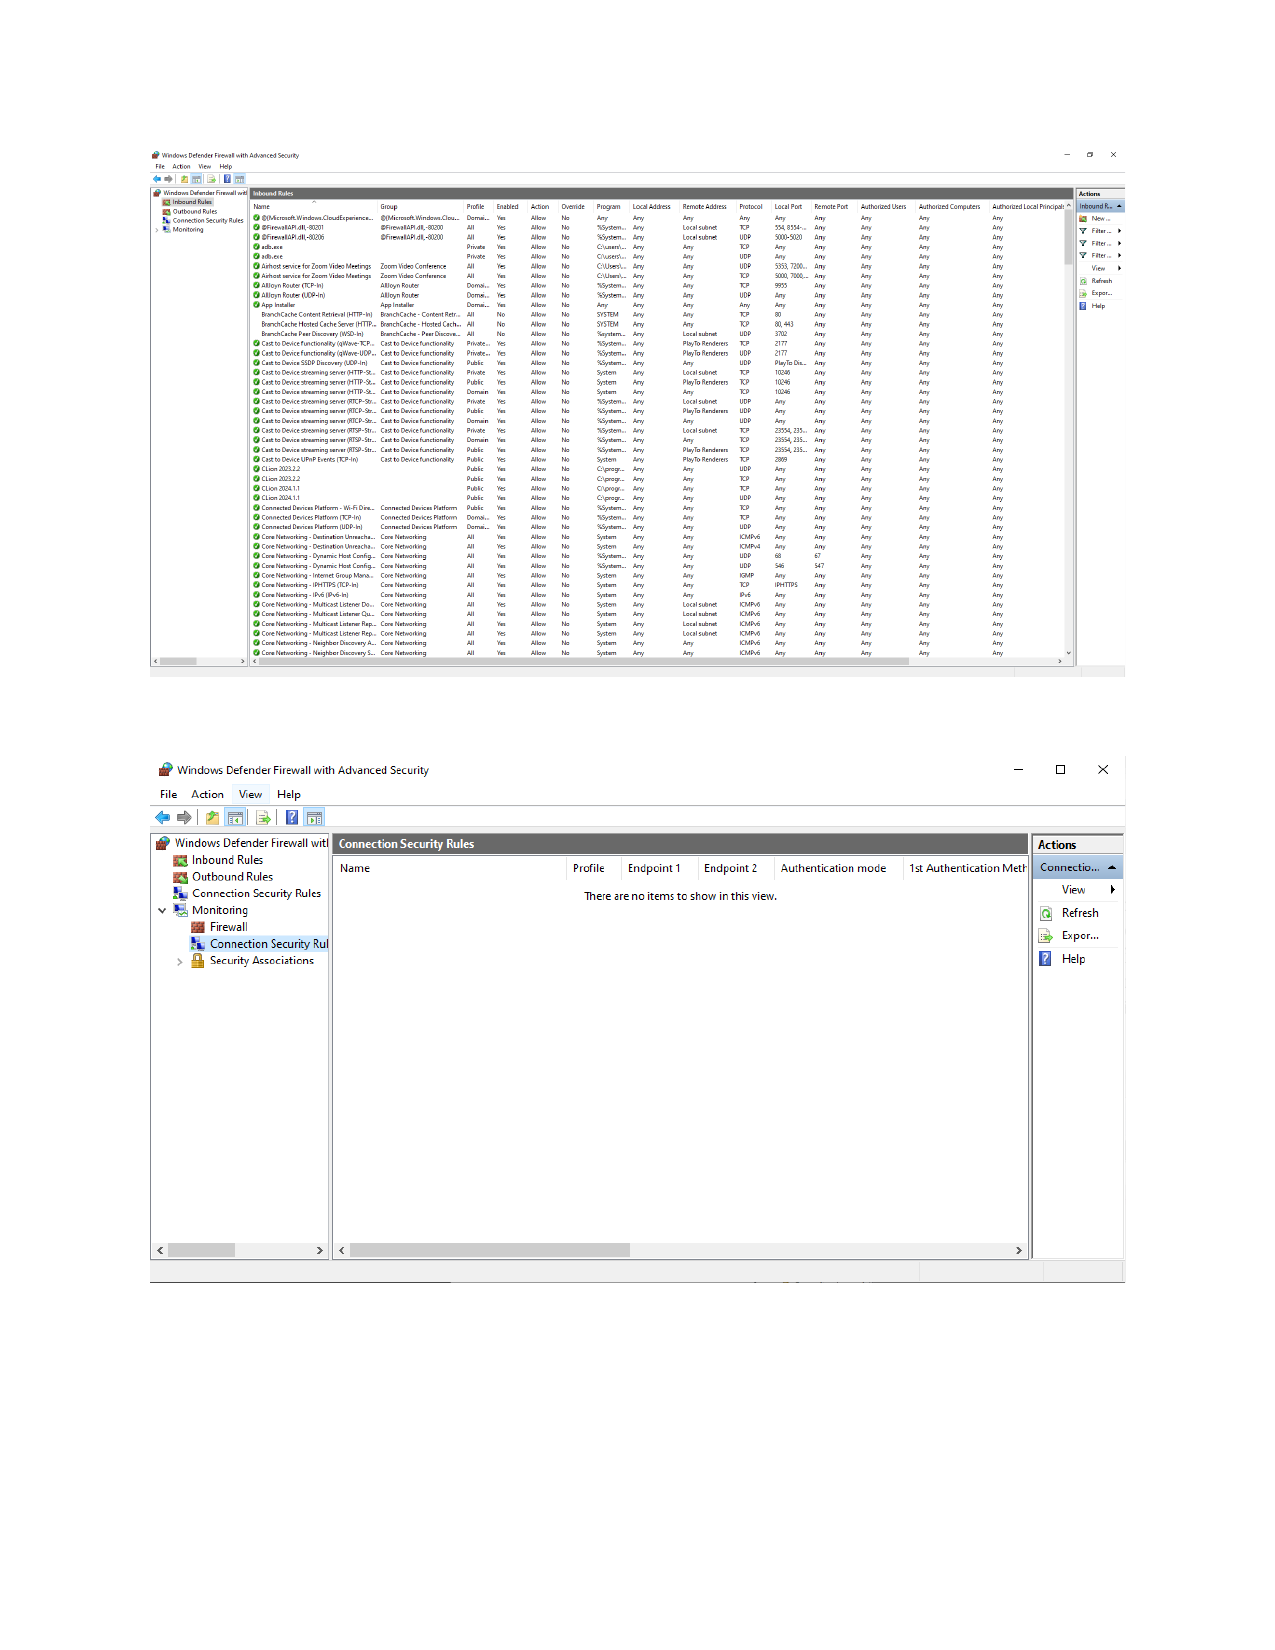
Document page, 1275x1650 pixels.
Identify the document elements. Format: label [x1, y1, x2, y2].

picture [150, 150, 1125, 677]
picture [150, 756, 1125, 1283]
